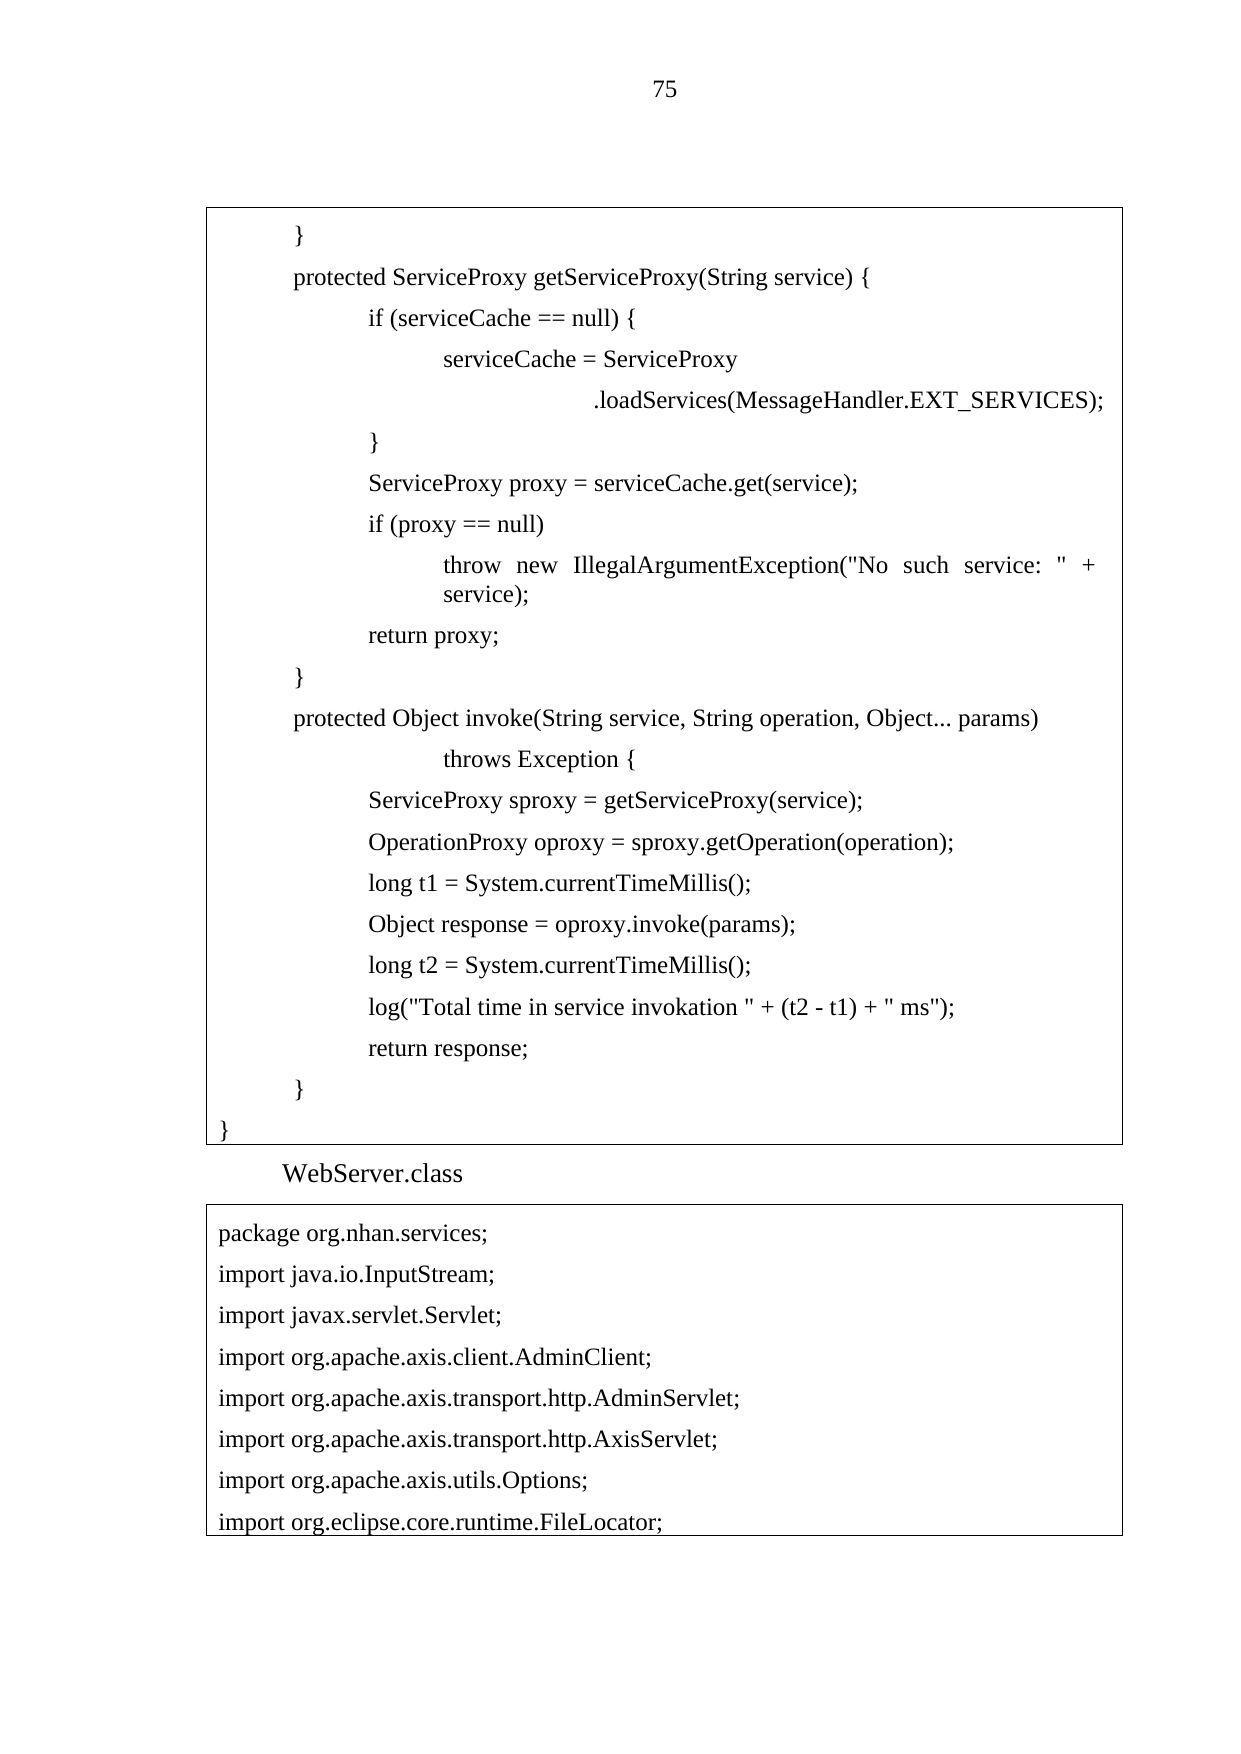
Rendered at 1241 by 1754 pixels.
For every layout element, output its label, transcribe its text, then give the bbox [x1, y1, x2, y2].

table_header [207, 208, 1122, 1144]
text WebServer.class [207, 1158, 1122, 1189]
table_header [207, 1205, 1122, 1535]
